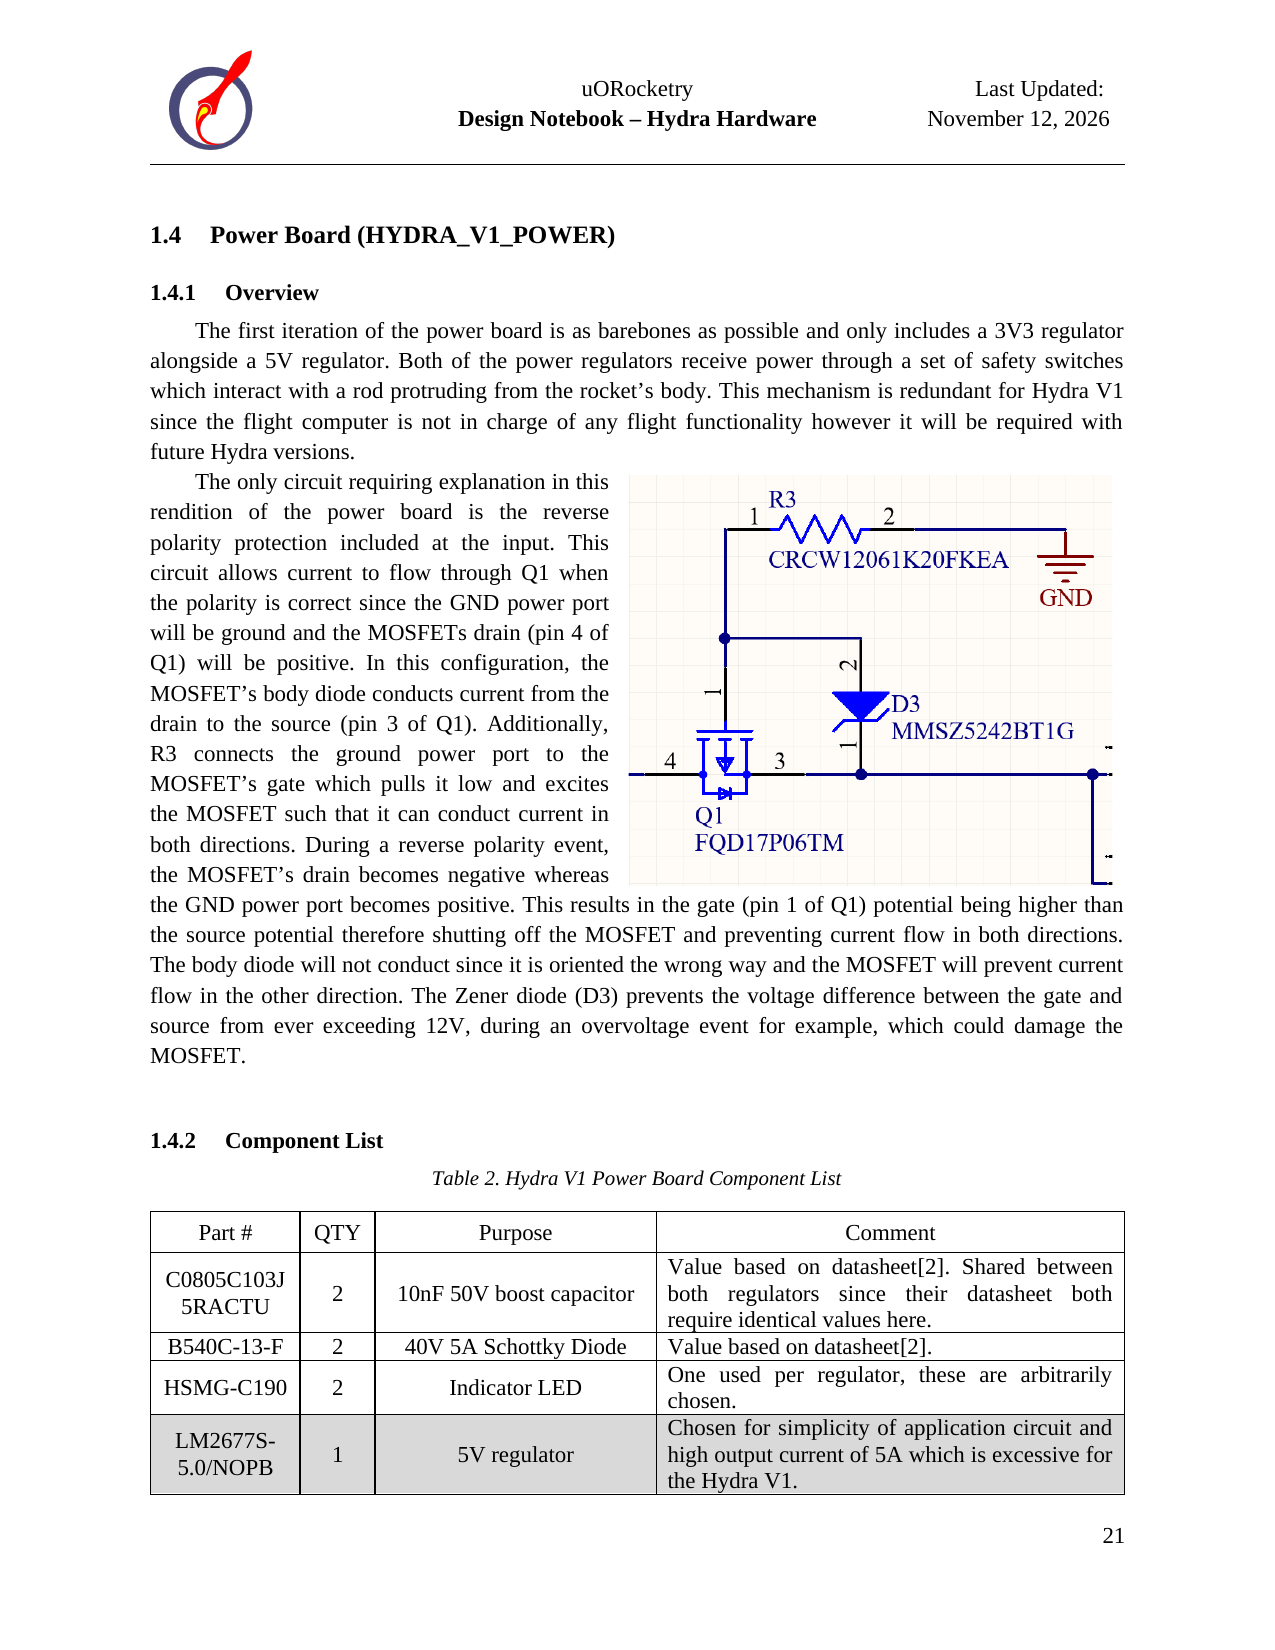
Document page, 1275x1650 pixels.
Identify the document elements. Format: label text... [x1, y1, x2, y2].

subtitle Power Board (HYDRA_V1_POWER) [150, 221, 1125, 249]
table_cell 10nF 50V boost capacitor [376, 1253, 656, 1332]
table_cell 5V regulator [376, 1415, 656, 1493]
table_cell B540C-13-F [151, 1333, 299, 1360]
table_cell Indicator LED [376, 1361, 656, 1413]
subtitle Component List [150, 1128, 1125, 1154]
table_cell 2 [301, 1253, 374, 1332]
table_header QTY [301, 1212, 374, 1252]
subtitle Overview [150, 279, 1125, 305]
picture [165, 46, 258, 152]
table_cell One used per regulator, these are arbitrarily chosen. [657, 1361, 1124, 1413]
table_cell 40V 5A Schottky Diode [376, 1333, 656, 1360]
table_cell Value based on datasheet[2]. [657, 1333, 1124, 1360]
table_cell HSMG-C190 [151, 1361, 299, 1413]
table_header Comment [657, 1212, 1124, 1252]
text The first iteration of the power board is as barebones as possible and only includes a 3V3 regulator alongside a 5V regulator. Both of the power regulators receive power through a set of safety switches which interact with a rod protruding from the rocket’s body. This mechanism is redundant for Hydra V1 since the flight computer is not in charge of any flight functionality however it will be required with future Hydra versions. [150, 317, 1125, 464]
table_cell C0805C103J5RACTU [151, 1253, 299, 1332]
picture [628, 475, 1113, 885]
table_cell LM2677S-5.0/NOPB [151, 1415, 299, 1493]
table_header Part # [151, 1212, 299, 1252]
table_cell 1 [301, 1415, 374, 1493]
table_cell 2 [301, 1333, 374, 1360]
table_cell 2 [301, 1361, 374, 1413]
table_cell Chosen for simplicity of application circuit and high output current of 5A which is excessive for the Hydra V1. [657, 1415, 1124, 1493]
text Table 2. Hydra V1 Power Board Component List [150, 1166, 1125, 1190]
table_header Purpose [376, 1212, 656, 1252]
table_cell Value based on datasheet[2]. Shared between both regulators since their datasheet both require identical values here. [657, 1253, 1124, 1332]
